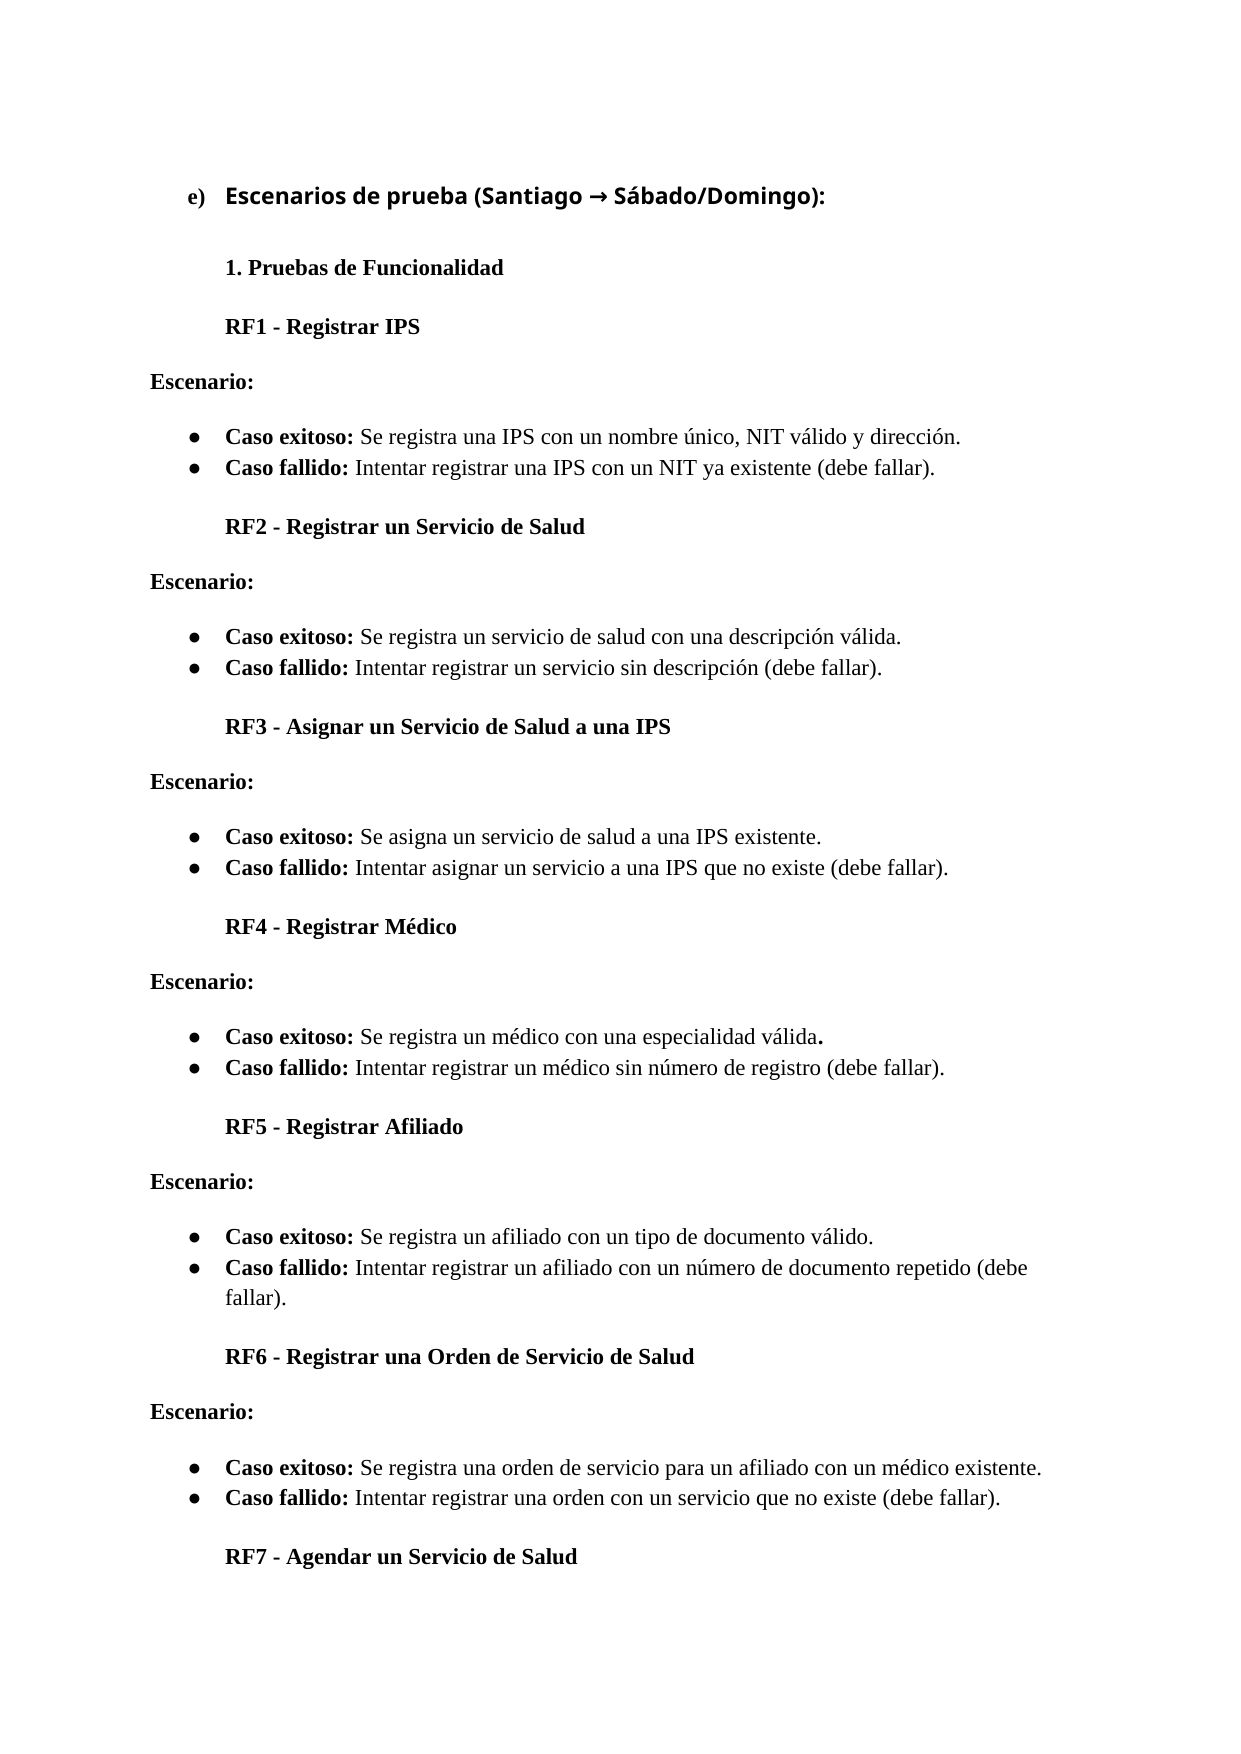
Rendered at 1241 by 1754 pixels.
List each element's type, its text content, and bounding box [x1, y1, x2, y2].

subtitle RF7 - Agendar un Servicio de Salud [225, 1543, 1090, 1569]
list Caso fallido: Intentar registrar una IPS con un NIT ya existente (debe fallar). [187, 454, 1090, 480]
list Caso fallido: Intentar registrar un afiliado con un número de documento repetido (debe fallar). [187, 1254, 1090, 1310]
text Escenario: [150, 368, 1090, 394]
list Caso exitoso: Se asigna un servicio de salud a una IPS existente. [187, 823, 1090, 850]
list Caso fallido: Intentar registrar un médico sin número de registro (debe fallar). [187, 1054, 1090, 1080]
text Escenario: [150, 768, 1090, 794]
subtitle RF4 - Registrar Médico [225, 913, 1090, 939]
subtitle RF1 - Registrar IPS [225, 313, 1090, 339]
list Caso exitoso: Se registra un servicio de salud con una descripción válida. [187, 623, 1090, 650]
list Caso exitoso: Se registra una orden de servicio para un afiliado con un médico existente. [187, 1454, 1090, 1480]
subtitle 1. Pruebas de Funcionalidad [225, 254, 1090, 280]
text Escenario: [150, 968, 1090, 994]
list Caso exitoso: Se registra un afiliado con un tipo de documento válido. [187, 1223, 1090, 1250]
list Caso fallido: Intentar registrar un servicio sin descripción (debe fallar). [187, 654, 1090, 680]
text Escenario: [150, 568, 1090, 594]
list Caso fallido: Intentar asignar un servicio a una IPS que no existe (debe fallar). [187, 854, 1090, 880]
subtitle RF5 - Registrar Afiliado [225, 1113, 1090, 1139]
text Escenario: [150, 1398, 1090, 1425]
subtitle RF3 - Asignar un Servicio de Salud a una IPS [225, 713, 1090, 739]
list Caso exitoso: Se registra una IPS con un nombre único, NIT válido y dirección. [187, 423, 1090, 450]
text Escenario: [150, 1168, 1090, 1194]
list Escenarios de prueba (Santiago → Sábado/Domingo): [187, 180, 1090, 211]
subtitle RF6 - Registrar una Orden de Servicio de Salud [225, 1343, 1090, 1369]
subtitle RF2 - Registrar un Servicio de Salud [225, 513, 1090, 539]
list Caso fallido: Intentar registrar una orden con un servicio que no existe (debe fallar). [187, 1484, 1090, 1510]
list Caso exitoso: Se registra un médico con una especialidad válida. [187, 1023, 1090, 1050]
